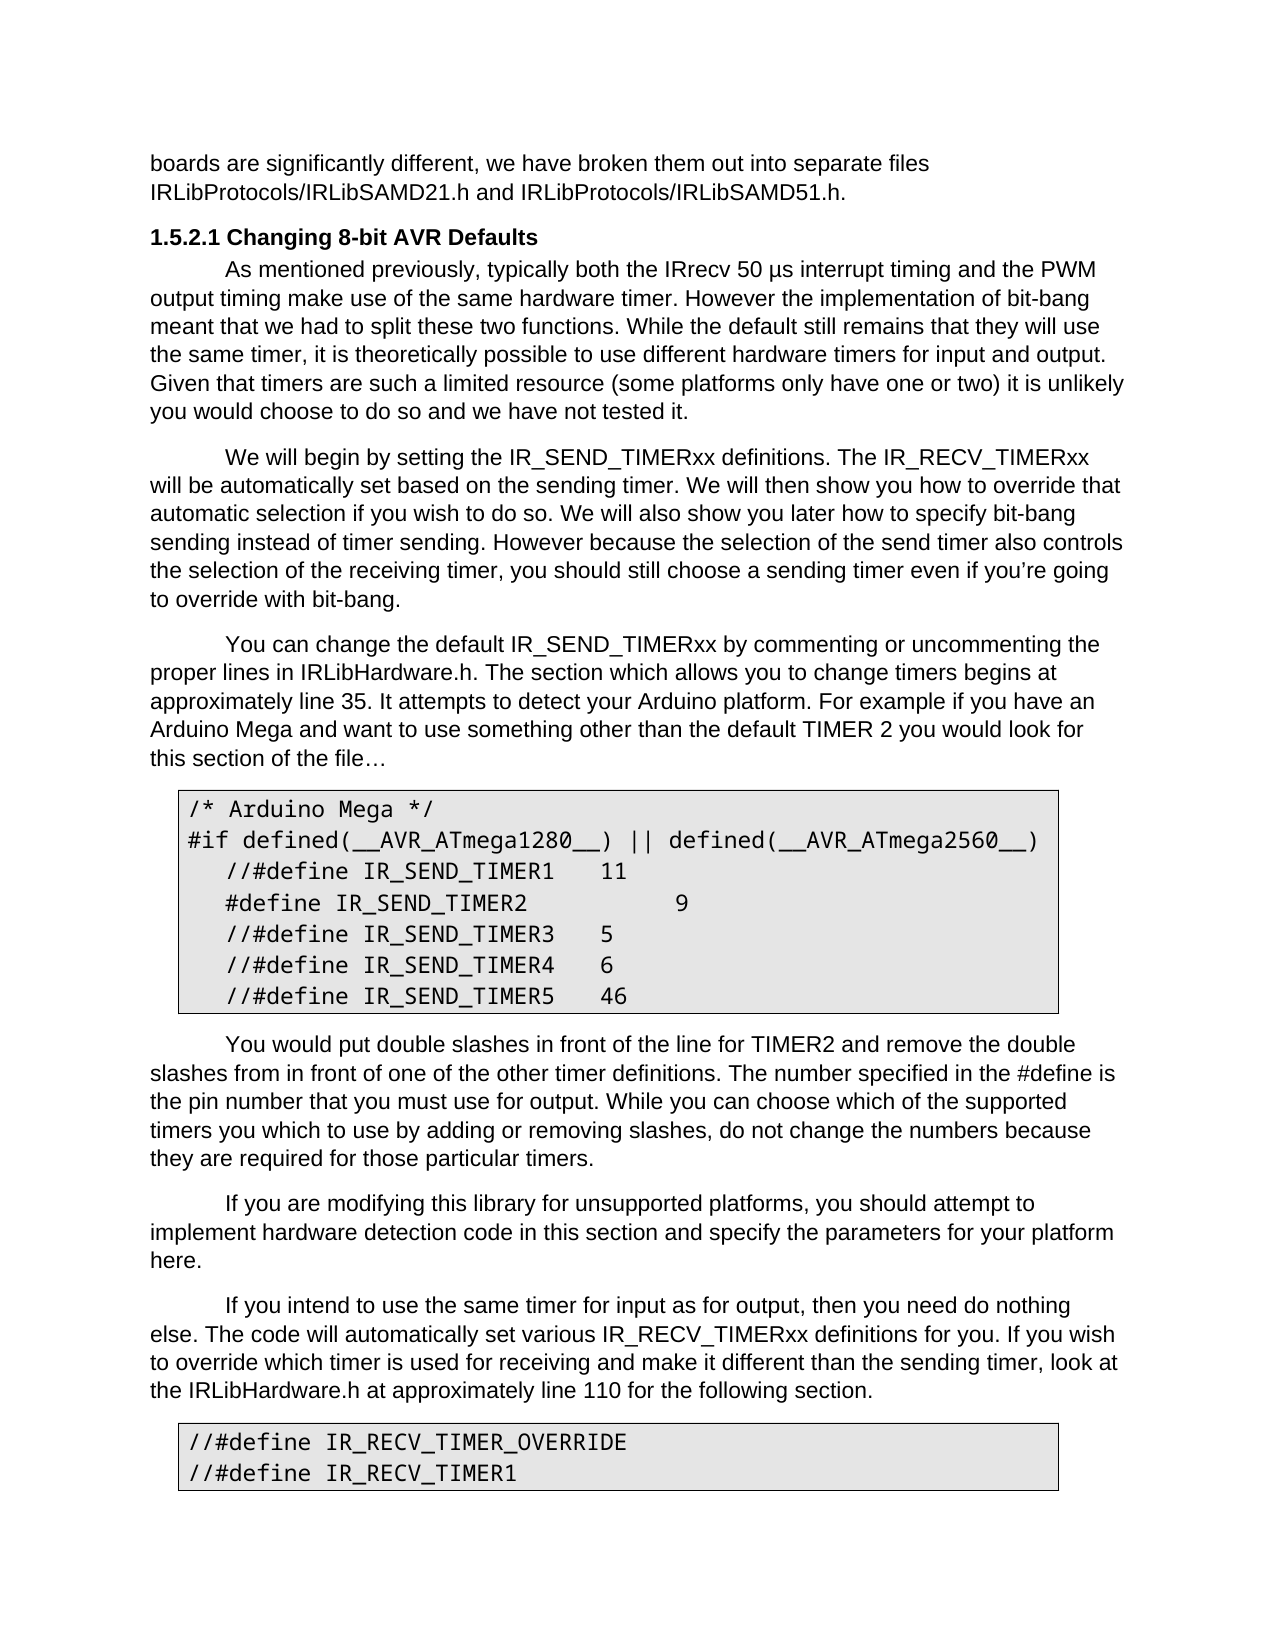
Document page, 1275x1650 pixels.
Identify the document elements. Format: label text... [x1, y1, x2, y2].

text #if defined(__AVR_ATmega1280__) || defined(__AVR_ATmega2560__) [179, 821, 1058, 852]
text We will begin by setting the IR_SEND_TIMERxx definitions. The IR_RECV_TIMERxx will be automatically set based on the sending timer. We will then show you how to override that automatic selection if you wish to do so. We will also show you later how to specify bit-bang sending instead of timer sending. However because the selection of the send timer also controls the selection of the receiving timer, you should still choose a sending timer even if you’re going to override with bit-bang. [150, 443, 1125, 612]
text //#define IR_SEND_TIMER4 6 [179, 946, 1058, 977]
text //#define IR_SEND_TIMER5 46 [179, 977, 1058, 1013]
text #define IR_SEND_TIMER2 9 [179, 883, 1058, 914]
text /* Arduino Mega */ [179, 791, 1058, 821]
subtitle 1.5.2.1 Changing 8-bit AVR Defaults [150, 223, 1125, 250]
text //#define IR_SEND_TIMER1 11 [179, 852, 1058, 883]
text //#define IR_RECV_TIMER_OVERRIDE [179, 1424, 1058, 1454]
text If you intend to use the same timer for input as for output, then you need do nothing else. The code will automatically set various IR_RECV_TIMERxx definitions for you. If you wish to override which timer is used for receiving and make it different than the sending timer, look at the IRLibHardware.h at approximately line 110 for the following section. [150, 1292, 1125, 1404]
text //#define IR_SEND_TIMER3 5 [179, 914, 1058, 946]
text You would put double slashes in front of the line for TIMER2 and remove the double slashes from in front of one of the other timer definitions. The number specified in the #define is the pin number that you must use for output. While you can choose which of the supported timers you which to use by adding or removing slashes, do not change the numbers because they are required for those particular timers. [150, 1031, 1125, 1171]
text You can change the default IR_SEND_TIMERxx by commenting or uncommenting the proper lines in IRLibHardware.h. The section which allows you to change timers begins at approximately line 35. It attempts to detect your Arduino platform. For example if you have an Arduino Mega and want to use something other than the default TIMER 2 you would look for this section of the file… [150, 631, 1125, 771]
text As mentioned previously, typically both the IRrecv 50 µs interrupt timing and the PWM output timing make use of the same hardware timer. However the implementation of bit-bang meant that we had to split these two functions. While the default still remains that they will use the same timer, it is theoretically possible to use different hardware timers for input and output. Given that timers are such a limited resource (some platforms only have one or two) it is unlikely you would choose to do so and we have not tested it. [150, 256, 1125, 425]
text If you are modifying this library for unsupported platforms, you should attempt to implement hardware detection code in this section and specify the parameters for your platform here. [150, 1190, 1125, 1273]
text //#define IR_RECV_TIMER1 [179, 1454, 1058, 1490]
